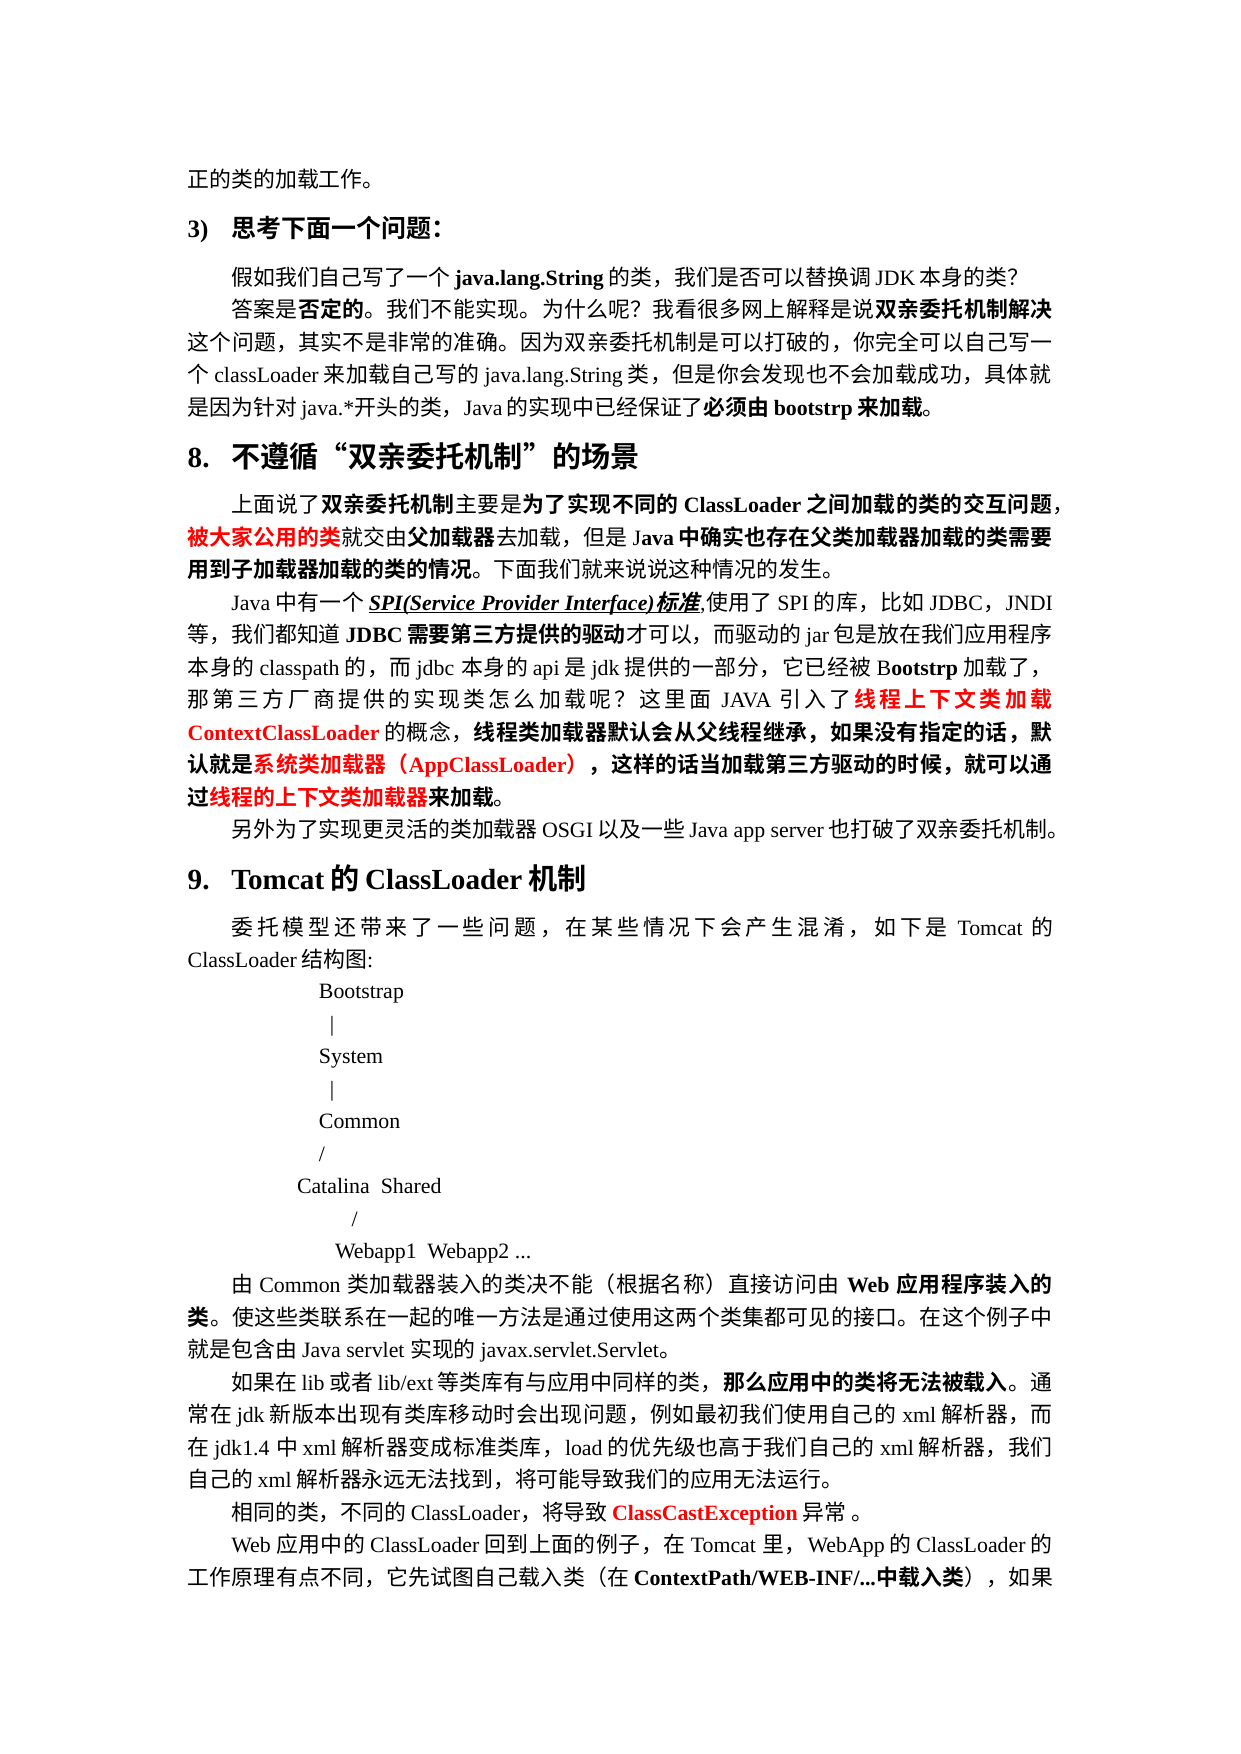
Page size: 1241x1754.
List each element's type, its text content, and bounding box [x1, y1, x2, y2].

text Webapp1 Webapp2 ... [187, 1234, 1053, 1267]
text System [187, 1039, 1053, 1072]
text Bootstrap [187, 974, 1053, 1007]
text 答案是否定的。我们不能实现。为什么呢？我看很多网上解释是说双亲委托机制解决这个问题，其实不是非常的准确。因为双亲委托机制是可以打破的，你完全可以自己写一个classLoader来加载自己写的java.lang.String类，但是你会发现也不会加载成功，具体就是因为针对java.*开头的类，Java的实现中已经保证了必须由bootstrp来加载。 [187, 292, 1053, 422]
text 由 Common 类加载器装入的类决不能（根据名称）直接访问由 Web 应用程序装入的类。使这些类联系在一起的唯一方法是通过使用这两个类集都可见的接口。在这个例子中，就是包含由 Java servlet 实现的 javax.servlet.Servlet。 [187, 1267, 1053, 1364]
text Java中有一个SPI(Service Provider Interface)标准,使用了SPI的库，比如JDBC，JNDI等，我们都知道JDBC需要第三方提供的驱动才可以，而驱动的jar包是放在我们应用程序本身的classpath的，而jdbc 本身的api是jdk提供的一部分，它已经被Bootstrp加载了，那第三方厂商提供的实现类怎么加载呢？这里面JAVA引入了线程上下文类加载ContextClassLoader的概念，线程类加载器默认会从父线程继承，如果没有指定的话，默认就是系统类加载器（AppClassLoader），这样的话当加载第三方驱动的时候，就可以通过线程的上下文类加载器来加载。 [187, 584, 1053, 812]
subtitle Tomcat的ClassLoader机制 [187, 844, 1053, 909]
subtitle 思考下面一个问题： [187, 194, 1053, 259]
text 上面说了双亲委托机制主要是为了实现不同的ClassLoader之间加载的类的交互问题，被大家公用的类就交由父加载器去加载，但是Java中确实也存在父类加载器加载的类需要用到子加载器加载的类的情况。下面我们就来说说这种情况的发生。 [187, 487, 1053, 584]
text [187, 1527, 1053, 1592]
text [187, 162, 1053, 194]
text Common [187, 1104, 1053, 1137]
text 委托模型还带来了一些问题，在某些情况下会产生混淆，如下是Tomcat的ClassLoader结构图: [187, 909, 1053, 974]
subtitle 不遵循“双亲委托机制”的场景 [187, 422, 1053, 487]
text | [187, 1072, 1053, 1104]
text Catalina Shared [187, 1169, 1053, 1202]
text 相同的类，不同的ClassLoader，将导致ClassCastException异常 。 [187, 1494, 1053, 1527]
text 假如我们自己写了一个java.lang.String的类，我们是否可以替换调JDK本身的类？ [187, 259, 1053, 292]
text 如果在lib或者lib/ext等类库有与应用中同样的类，那么应用中的类将无法被载入。通常在jdk新版本出现有类库移动时会出现问题，例如最初我们使用自己的xml解析器，而在jdk1.4 中xml解析器变成标准类库，load的优先级也高于我们自己的xml解析器，我们自己的xml解析器永远无法找到，将可能导致我们的应用无法运行。 [187, 1364, 1053, 1494]
text / [187, 1202, 1053, 1234]
text / [187, 1137, 1053, 1169]
text 另外为了实现更灵活的类加载器OSGI以及一些Java app server也打破了双亲委托机制。 [187, 812, 1053, 844]
text | [187, 1007, 1053, 1039]
